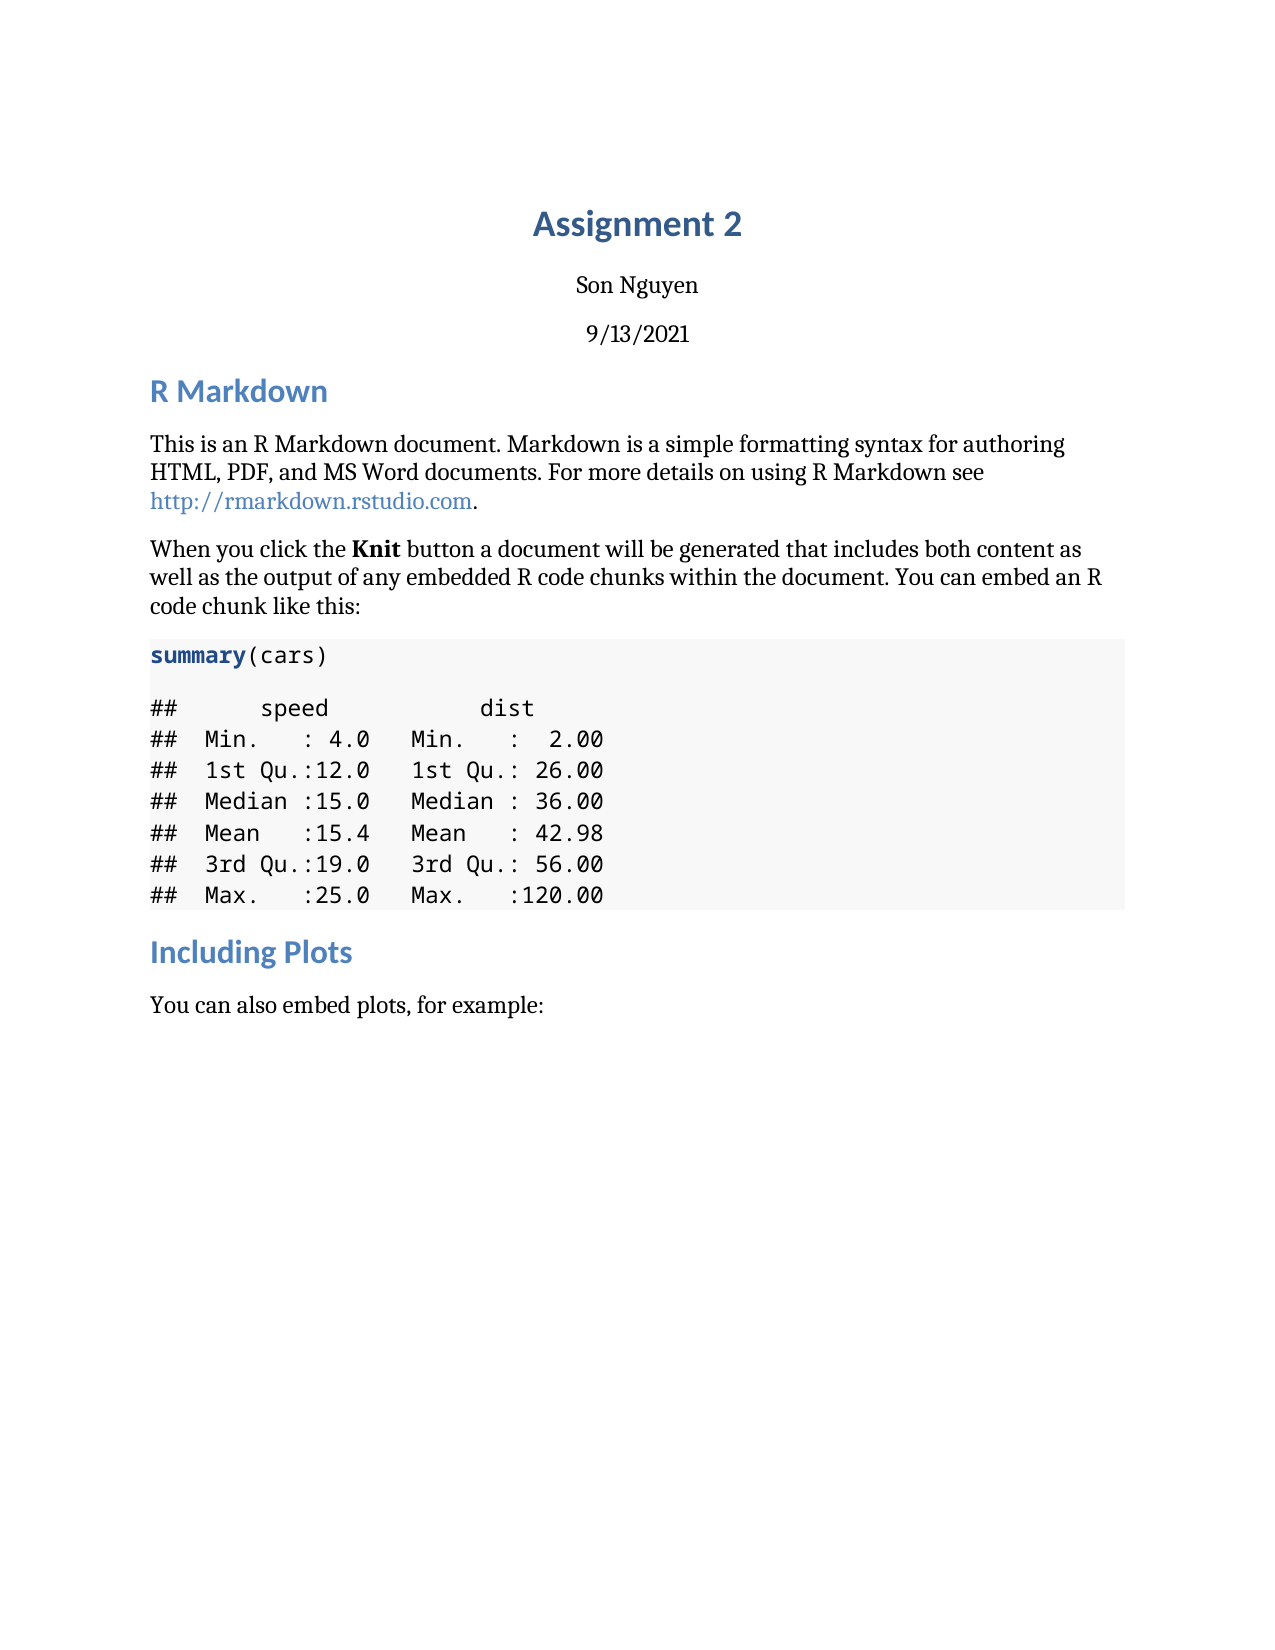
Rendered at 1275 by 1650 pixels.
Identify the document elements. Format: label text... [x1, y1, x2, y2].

subtitle R Markdown [150, 370, 1125, 411]
subtitle Including Plots [150, 931, 1125, 972]
text This is an R Markdown document. Markdown is a simple formatting syntax for authoring HTML, PDF, and MS Word documents. For more details on using R Markdown see http://rmarkdown.rstudio.com. [150, 429, 1125, 516]
text ## speed dist ## Min. : 4.0 Min. : 2.00 ## 1st Qu.:12.0 1st Qu.: 26.00 ## Median :15.0 Median : 36.00 ## Mean :15.4 Mean : 42.98 ## 3rd Qu.:19.0 3rd Qu.: 56.00 ## Max. :25.0 Max. :120.00 [150, 692, 1125, 910]
text 9/13/2021 [150, 320, 1125, 349]
text When you click the Knit button a document will be generated that includes both content as well as the output of any embedded R code chunks within the document. You can embed an R code chunk like this: [150, 534, 1125, 621]
text summary(cars) [150, 639, 1125, 671]
text You can also embed plots, for example: [150, 991, 1125, 1019]
title Assignment 2 [150, 200, 1125, 246]
text Son Nguyen [150, 271, 1125, 299]
